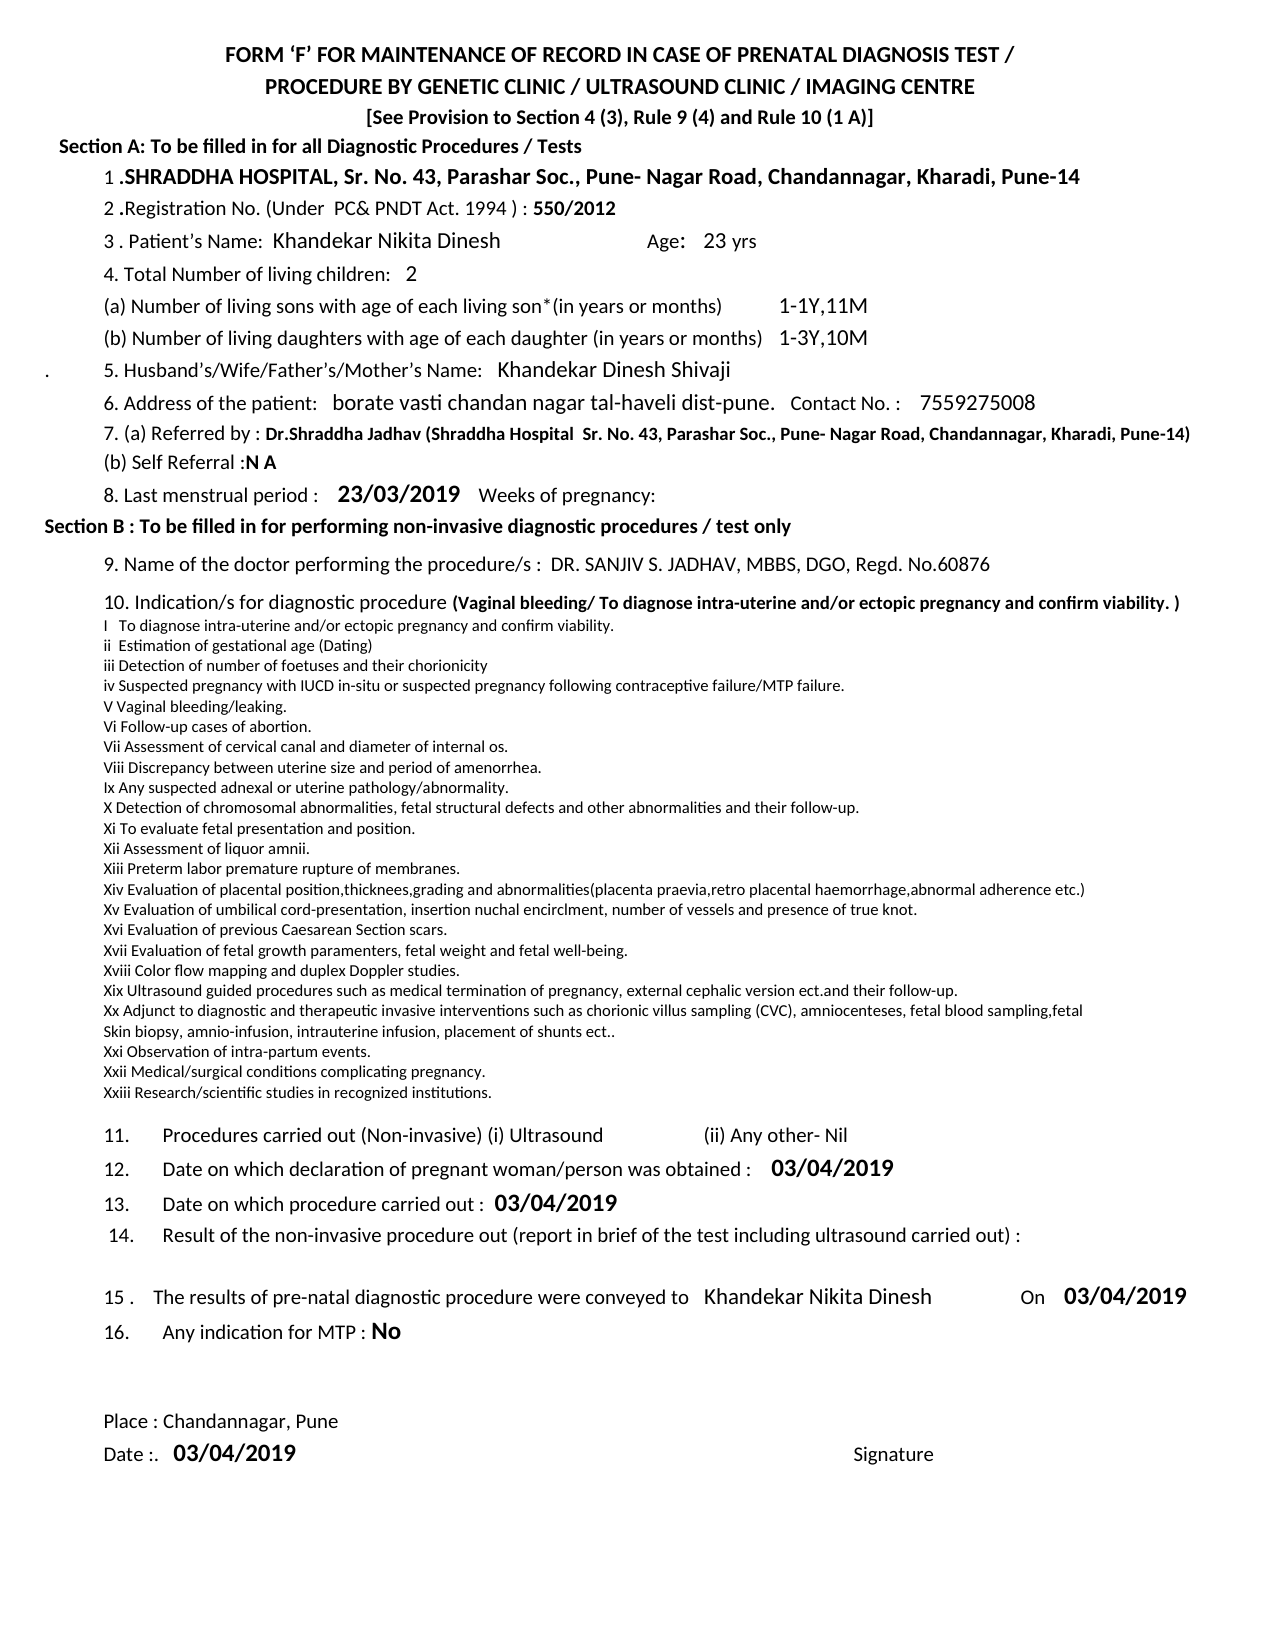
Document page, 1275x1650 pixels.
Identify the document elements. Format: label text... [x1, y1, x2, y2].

text Vii Assessment of cervical canal and diameter of internal os. [0, 737, 1196, 757]
text 9. Name of the doctor performing the procedure/s : DR. SANJIV S. JADHAV, MBBS, DGO, Regd. No.60876 [0, 551, 1255, 577]
text Xi To evaluate fetal presentation and position. [0, 818, 1196, 838]
text V Vaginal bleeding/leaking. [0, 696, 1196, 716]
text 14. Result of the non-invasive procedure out (report in brief of the test including ultrasound carried out) : [103, 1222, 1226, 1247]
text iii Detection of number of foetuses and their chorionicity [0, 655, 1196, 676]
text Xxiii Research/scientific studies in recognized institutions. [0, 1082, 1275, 1102]
text (b) Self Referral :N A [44, 449, 1255, 474]
text Ix Any suspected adnexal or uterine pathology/abnormality. [0, 777, 1196, 798]
text 2 .Registration No. (Under PC& PNDT Act. 1994 ) : 550/2012 [44, 195, 1196, 220]
text 6. Address of the patient: Contact No. : [103, 388, 1255, 416]
text Viii Discrepancy between uterine size and period of amenorrhea. [0, 757, 1196, 777]
text Xix Ultrasound guided procedures such as medical termination of pregnancy, external cephalic version ect.and their follow-up. [0, 980, 1275, 1001]
text 16. Any indication for MTP : No [0, 1315, 1275, 1346]
text Vi Follow-up cases of abortion. [0, 716, 1196, 737]
text iv Suspected pregnancy with IUCD in-situ or suspected pregnancy following contraceptive failure/MTP failure. [0, 676, 1196, 696]
text ii Estimation of gestational age (Dating) [0, 635, 1196, 655]
text 4. Total Number of living children: [44, 259, 1196, 287]
text Xvii Evaluation of fetal growth paramenters, fetal weight and fetal well-being. [0, 940, 1275, 960]
text 7. (a) Referred by : Dr.Shraddha Jadhav (Shraddha Hospital Sr. No. 43, Parashar Soc., Pune- Nagar Road, Chandannagar, Kharadi, Pune-14) [44, 420, 1255, 445]
text 12. Date on which declaration of pregnant woman/person was obtained : [0, 1152, 1275, 1182]
text 8. Last menstrual period : Weeks of pregnancy: [44, 478, 1255, 509]
text Xiv Evaluation of placental position,thicknees,grading and abnormalities(placenta praevia,retro placental haemorrhage,abnormal adherence etc.) [0, 879, 1275, 899]
text Xxi Observation of intra-partum events. [103, 1041, 1275, 1062]
text Date :. Signature [0, 1438, 1275, 1468]
text (b) Number of living daughters with age of each daughter (in years or months) [44, 323, 1255, 351]
text Xvi Evaluation of previous Caesarean Section scars. [0, 919, 1275, 940]
text Section A: To be filled in for all Diagnostic Procedures / Tests [44, 133, 1196, 159]
text Section B : To be filled in for performing non-invasive diagnostic procedures / test only [44, 513, 1255, 538]
text 11. Procedures carried out (Non-invasive) (i) Ultrasound (ii) Any other- Nil [0, 1123, 1275, 1148]
text 13. Date on which procedure carried out : [0, 1187, 1275, 1217]
text FORM ‘F’ FOR MAINTENANCE OF RECORD IN CASE OF PRENATAL DIAGNOSIS TEST / [44, 40, 1196, 68]
text Skin biopsy, amnio-infusion, intrauterine infusion, placement of shunts ect.. [0, 1021, 1275, 1041]
text Place : Chandannagar, Pune [0, 1408, 1275, 1434]
text (a) Number of living sons with age of each living son*(in years or months) [44, 291, 1255, 319]
text Xviii Color flow mapping and duplex Doppler studies. [0, 960, 1275, 980]
text Xv Evaluation of umbilical cord-presentation, insertion nuchal encirclment, number of vessels and presence of true knot. [0, 899, 1275, 919]
text Xx Adjunct to diagnostic and therapeutic invasive interventions such as chorionic villus sampling (CVC), amniocenteses, fetal blood sampling,fetal [0, 1001, 1275, 1021]
text 10. Indication/s for diagnostic procedure (Vaginal bleeding/ To diagnose intra-uterine and/or ectopic pregnancy and confirm viability. ) [75, 589, 1255, 615]
text . 5. Husband’s/Wife/Father’s/Mother’s Name: [44, 355, 1255, 383]
text [See Provision to Section 4 (3), Rule 9 (4) and Rule 10 (1 A)] [44, 104, 1196, 129]
text 3 . Patient’s Name: Age: yrs [44, 224, 1166, 254]
text Xxii Medical/surgical conditions complicating pregnancy. [0, 1062, 1275, 1082]
text X Detection of chromosomal abnormalities, fetal structural defects and other abnormalities and their follow-up. [0, 798, 1196, 818]
text Xii Assessment of liquor amnii. [0, 838, 1196, 858]
text I To diagnose intra-uterine and/or ectopic pregnancy and confirm viability. [75, 615, 1255, 635]
text Xiii Preterm labor premature rupture of membranes. [0, 858, 1196, 879]
text PROCEDURE BY GENETIC CLINIC / ULTRASOUND CLINIC / IMAGING CENTRE [44, 72, 1196, 100]
text 1 .SHRADDHA HOSPITAL, Sr. No. 43, Parashar Soc., Pune- Nagar Road, Chandannagar, Kharadi, Pune-14 [44, 162, 1196, 191]
text 15 . The results of pre-natal diagnostic procedure were conveyed to On [0, 1280, 1275, 1311]
